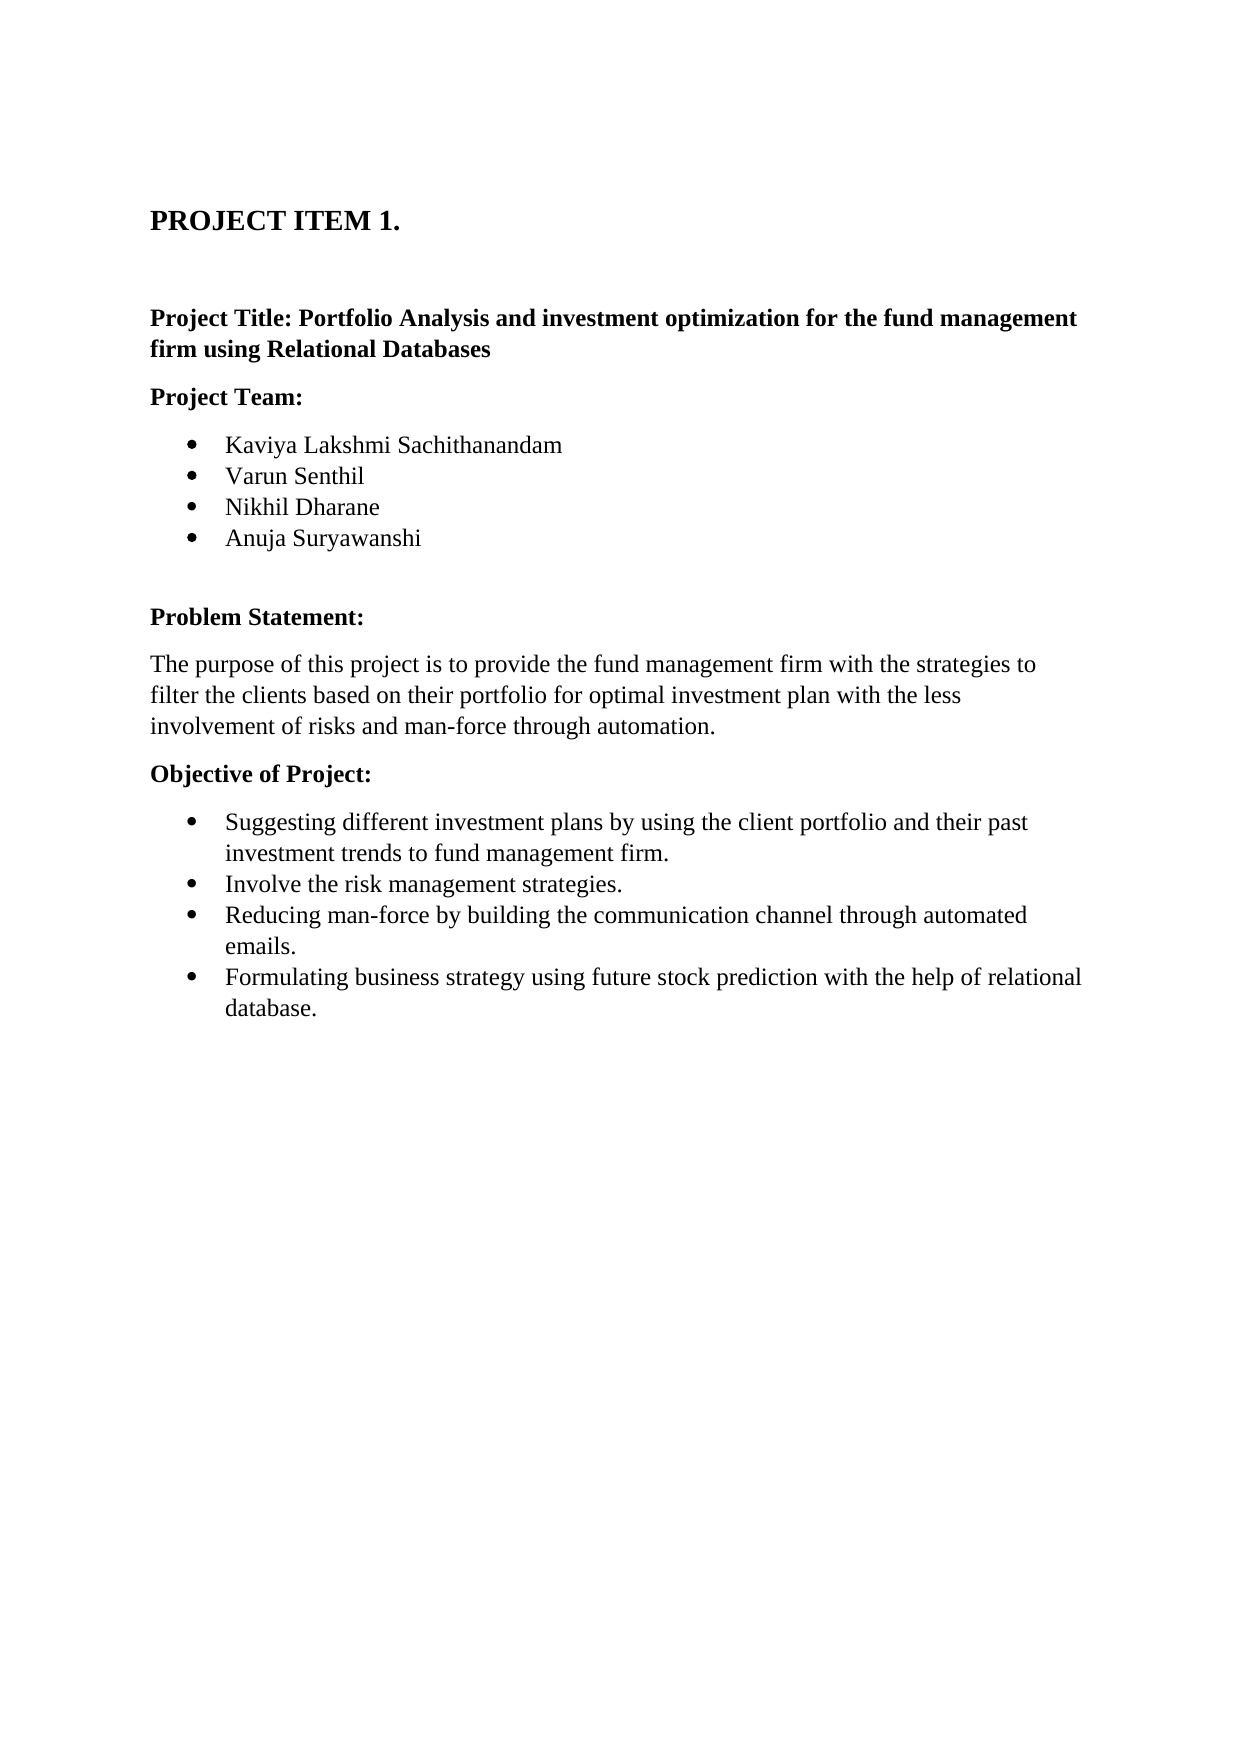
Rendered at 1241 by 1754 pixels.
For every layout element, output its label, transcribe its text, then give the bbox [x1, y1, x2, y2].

text The purpose of this project is to provide the fund management firm with the strategies to filter the clients based on their portfolio for optimal investment plan with the less involvement of risks and man-force through automation. [150, 649, 1090, 740]
list Kaviya Lakshmi Sachithanandam [187, 430, 1090, 458]
text Problem Statement: [150, 602, 1090, 630]
list Involve the risk management strategies. [187, 869, 1090, 898]
list Suggesting different investment plans by using the client portfolio and their past investment trends to fund management firm. [187, 807, 1090, 867]
list Reducing man-force by building the communication channel through automated emails. [187, 900, 1090, 960]
text Project Title: Portfolio Analysis and investment optimization for the fund management firm using Relational Databases [150, 303, 1090, 363]
text Project Team: [150, 382, 1090, 411]
list Anuja Suryawanshi [187, 523, 1090, 552]
text Objective of Project: [150, 759, 1090, 788]
list Formulating business strategy using future stock prediction with the help of relational database. [187, 962, 1090, 1022]
text PROJECT ITEM 1. [150, 203, 1090, 236]
list Nikhil Dharane [187, 492, 1090, 521]
list Varun Senthil [187, 461, 1090, 489]
